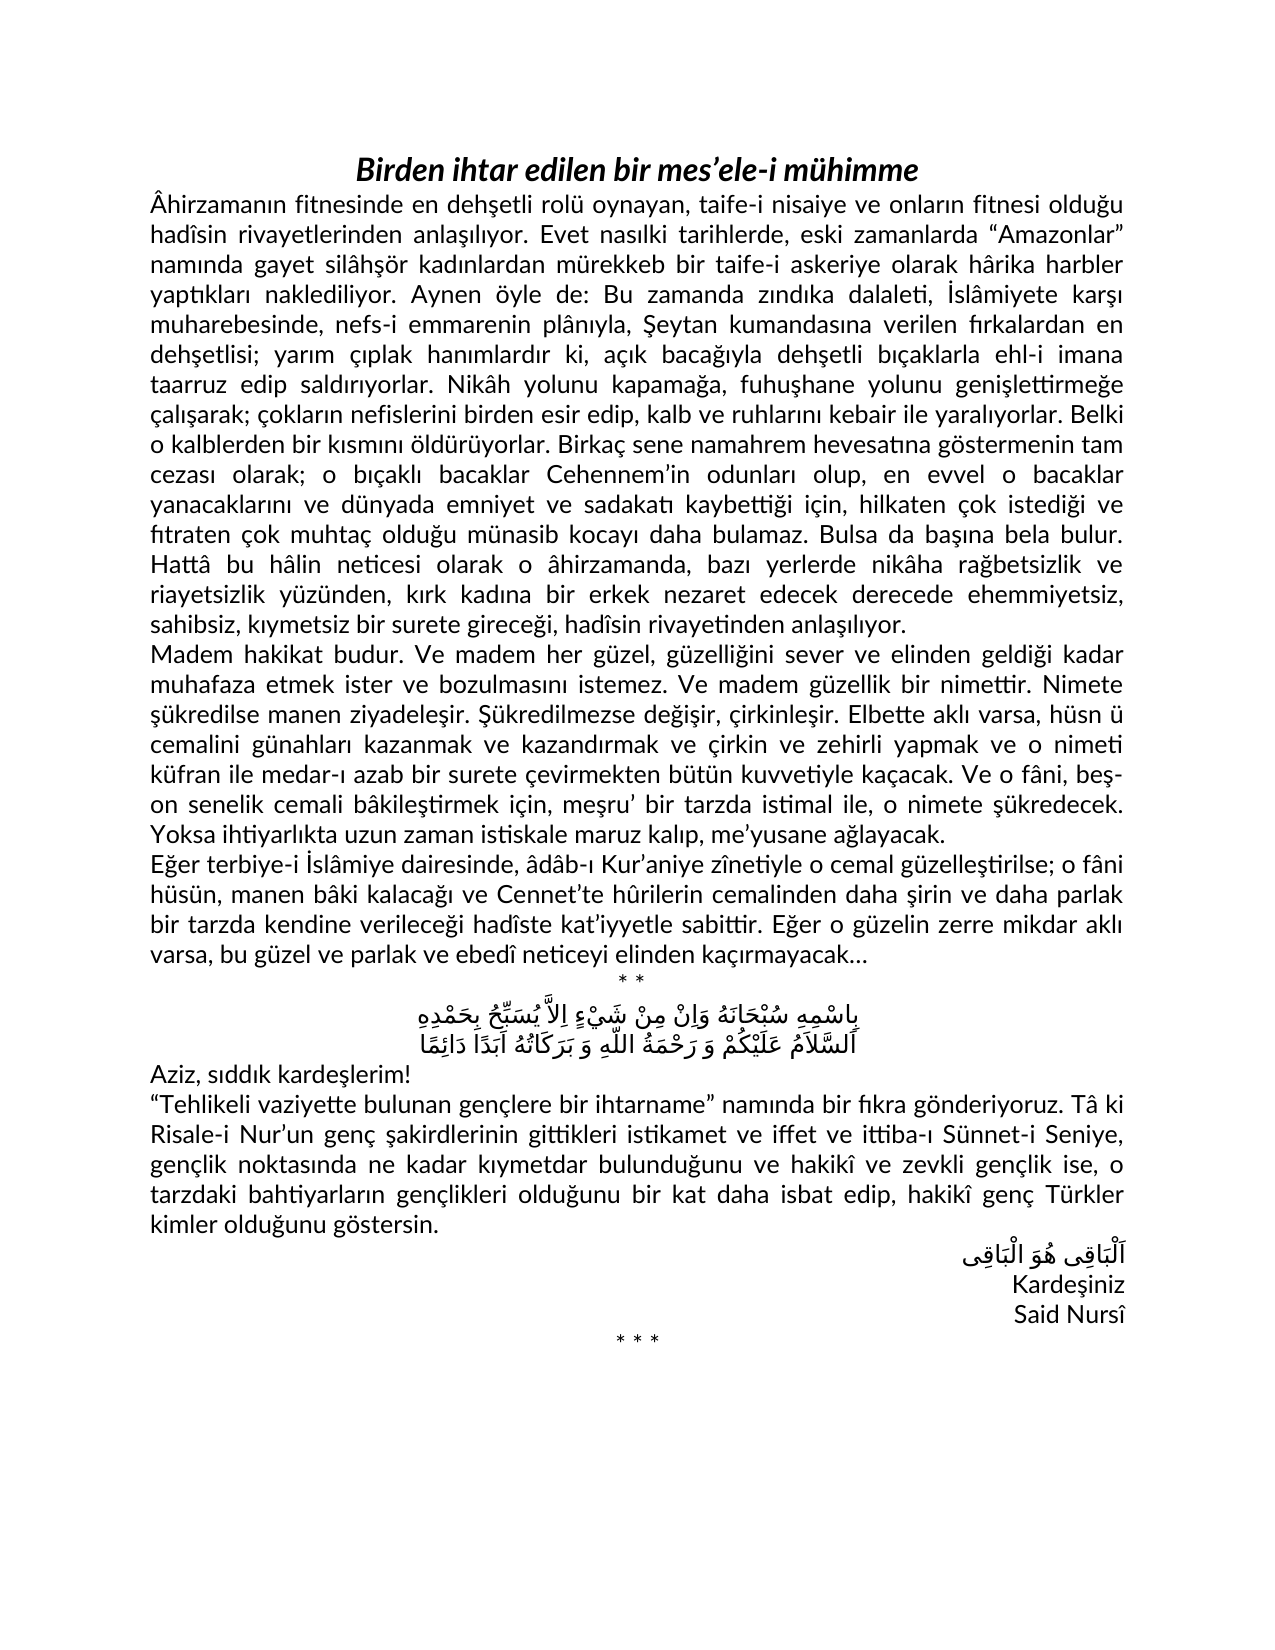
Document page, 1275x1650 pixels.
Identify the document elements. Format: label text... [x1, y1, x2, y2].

text Eğer terbiye-i İslâmiye dairesinde, âdâb-ı Kur’aniye zînetiyle o cemal güzelleştirilse; o fâni hüsün, manen bâki kalacağı ve Cennet’te hûrilerin cemalinden daha şirin ve daha parlak bir tarzda kendine verileceği hadîste kat’iyyetle sabittir. Eğer o güzelin zerre mikdar aklı varsa, bu güzel ve parlak ve ebedî neticeyi elinden kaçırmayacak… [150, 849, 1125, 969]
text Aziz, sıddık kardeşlerim! [150, 1059, 1125, 1089]
subtitle Birden ihtar edilen bir mes’ele-i mühimme [150, 150, 1125, 189]
text Kardeşiniz [150, 1269, 1125, 1299]
text “Tehlikeli vaziyette bulunan gençlere bir ihtarname” namında bir fıkra gönderiyoruz. Tâ ki Risale-i Nur’un genç şakirdlerinin gittikleri istikamet ve iffet ve ittiba-ı Sünnet-i Seniye, gençlik noktasında ne kadar kıymetdar bulunduğunu ve hakikî ve zevkli gençlik ise, o tarzdaki bahtiyarların gençlikleri olduğunu bir kat daha isbat edip, hakikî genç Türkler kimler olduğunu göstersin. [150, 1089, 1125, 1239]
text Madem hakikat budur. Ve madem her güzel, güzelliğini sever ve elinden geldiği kadar muhafaza etmek ister ve bozulmasını istemez. Ve madem güzellik bir nimettir. Nimete şükredilse manen ziyadeleşir. Şükredilmezse değişir, çirkinleşir. Elbette aklı varsa, hüsn ü cemalini günahları kazanmak ve kazandırmak ve çirkin ve zehirli yapmak ve o nimeti küfran ile medar-ı azab bir surete çevirmekten bütün kuvvetiyle kaçacak. Ve o fâni, beş-on senelik cemali bâkileştirmek için, meşru’ bir tarzda istimal ile, o nimete şükredecek. Yoksa ihtiyarlıkta uzun zaman istiskale maruz kalıp, me’yusane ağlayacak. [150, 639, 1125, 849]
text بِاسْمِهِ سُبْحَانَهُ وَاِنْ مِنْ شَيْءٍ اِلاَّ يُسَبِّحُ بِحَمْدِهِ [150, 999, 1125, 1029]
text اَلسَّلاَمُ عَلَيْكُمْ وَ رَحْمَةُ اللّهِ وَ بَرَكَاتُهُ اَبَدًا دَائِمًا [150, 1029, 1125, 1059]
text * * [150, 969, 1125, 999]
text * * * [150, 1329, 1125, 1359]
text Said Nursî [150, 1299, 1125, 1329]
text اَلْبَاقِى هُوَ الْبَاقِى [150, 1239, 1125, 1269]
text Âhirzamanın fitnesinde en dehşetli rolü oynayan, taife-i nisaiye ve onların fitnesi olduğu hadîsin rivayetlerinden anlaşılıyor. Evet nasılki tarihlerde, eski zamanlarda “Amazonlar” namında gayet silâhşör kadınlardan mürekkeb bir taife-i askeriye olarak hârika harbler yaptıkları naklediliyor. Aynen öyle de: Bu zamanda zındıka dalaleti, İslâmiyete karşı muharebesinde, nefs-i emmarenin plânıyla, Şeytan kumandasına verilen fırkalardan en dehşetlisi; yarım çıplak hanımlardır ki, açık bacağıyla dehşetli bıçaklarla ehl-i imana taarruz edip saldırıyorlar. Nikâh yolunu kapamağa, fuhuşhane yolunu genişlettirmeğe çalışarak; çokların nefislerini birden esir edip, kalb ve ruhlarını kebair ile yaralıyorlar. Belki o kalblerden bir kısmını öldürüyorlar. Birkaç sene namahrem hevesatına göstermenin tam cezası olarak; o bıçaklı bacaklar Cehennem’in odunları olup, en evvel o bacaklar yanacaklarını ve dünyada emniyet ve sadakatı kaybettiği için, hilkaten çok istediği ve fıtraten çok muhtaç olduğu münasib kocayı daha bulamaz. Bulsa da başına bela bulur. Hattâ bu hâlin neticesi olarak o âhirzamanda, bazı yerlerde nikâha rağbetsizlik ve riayetsizlik yüzünden, kırk kadına bir erkek nezaret edecek derecede ehemmiyetsiz, sahibsiz, kıymetsiz bir surete gireceği, hadîsin rivayetinden anlaşılıyor. [150, 189, 1125, 639]
